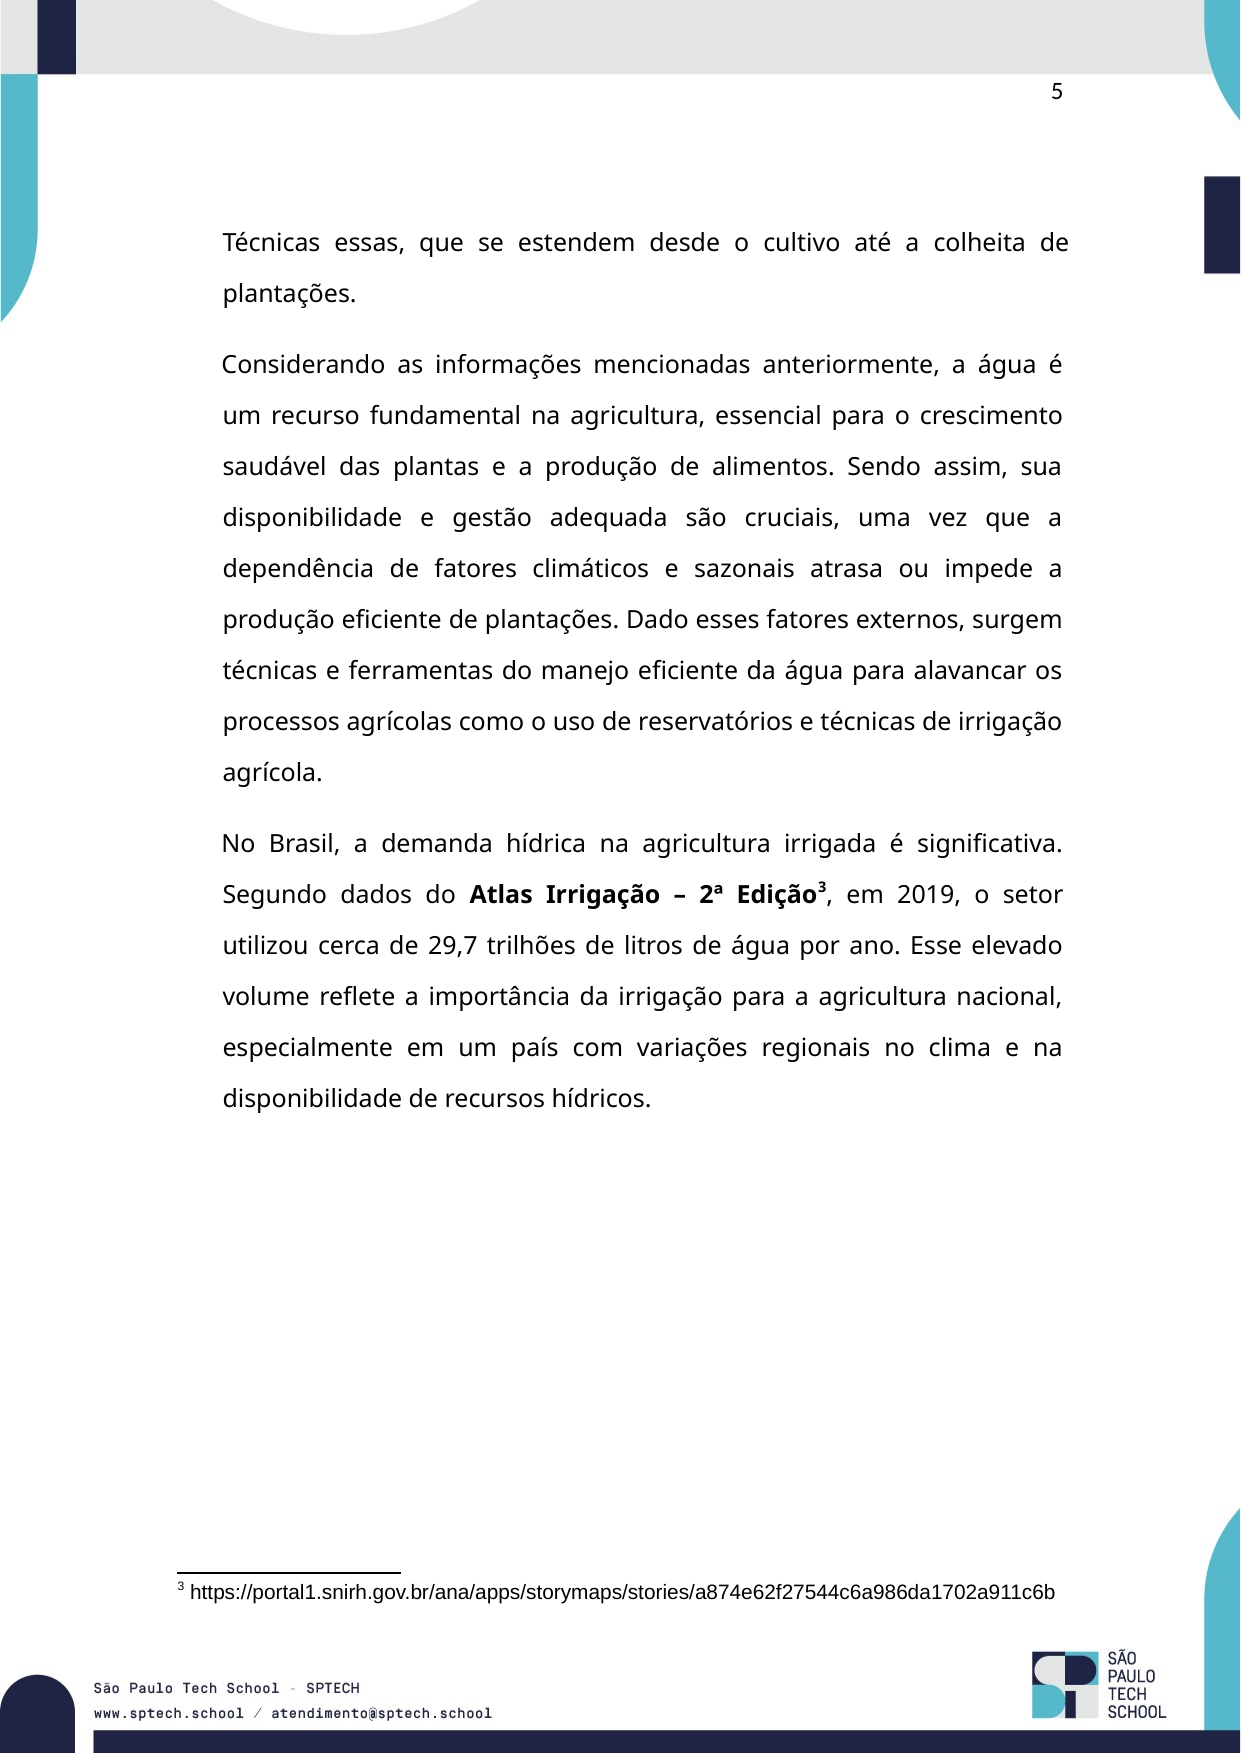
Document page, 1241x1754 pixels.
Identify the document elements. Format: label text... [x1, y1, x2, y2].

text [222, 224, 1070, 309]
text No Brasil, a demanda hídrica na agricultura irrigada é significativa. Segundo dados do Atlas Irrigação – 2ª Edição, em 2019, o setor utilizou cerca de 29,7 trilhões de litros de água por ano. Esse elevado volume reflete a importância da irrigação para a agricultura nacional, especialmente em um país com variações regionais no clima e na disponibilidade de recursos hídricos. [221, 826, 1063, 1115]
text Considerando as informações mencionadas anteriormente, a água é um recurso fundamental na agricultura, essencial para o crescimento saudável das plantas e a produção de alimentos. Sendo assim, sua disponibilidade e gestão adequada são cruciais, uma vez que a dependência de fatores climáticos e sazonais atrasa ou impede a produção eficiente de plantações. Dado esses fatores externos, surgem técnicas e ferramentas do manejo eficiente da água para alavancar os processos agrícolas como o uso de reservatórios e técnicas de irrigação agrícola. [221, 346, 1063, 789]
picture [0, 0, 1241, 1753]
